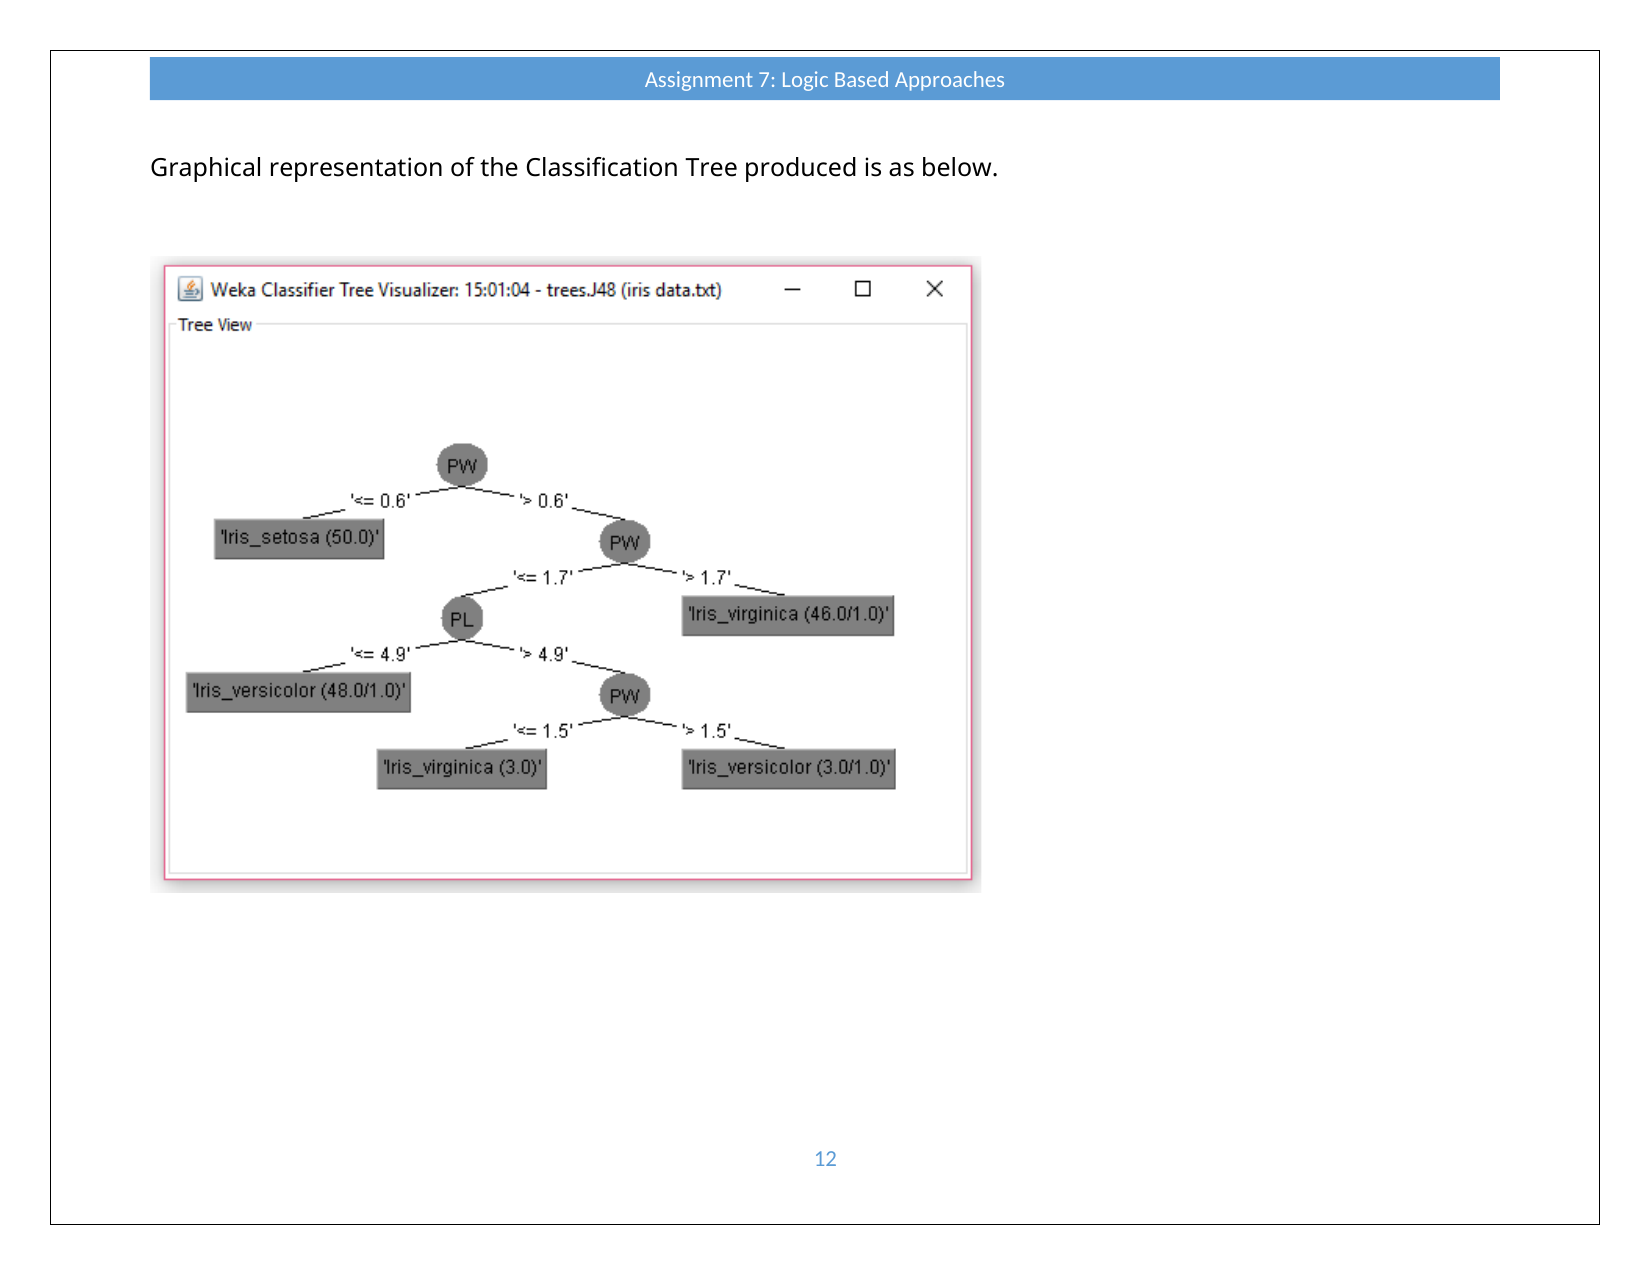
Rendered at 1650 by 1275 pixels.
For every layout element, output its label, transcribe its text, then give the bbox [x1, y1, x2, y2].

picture [150, 256, 982, 893]
text Graphical representation of the Classification Tree produced is as below. [150, 150, 1500, 184]
